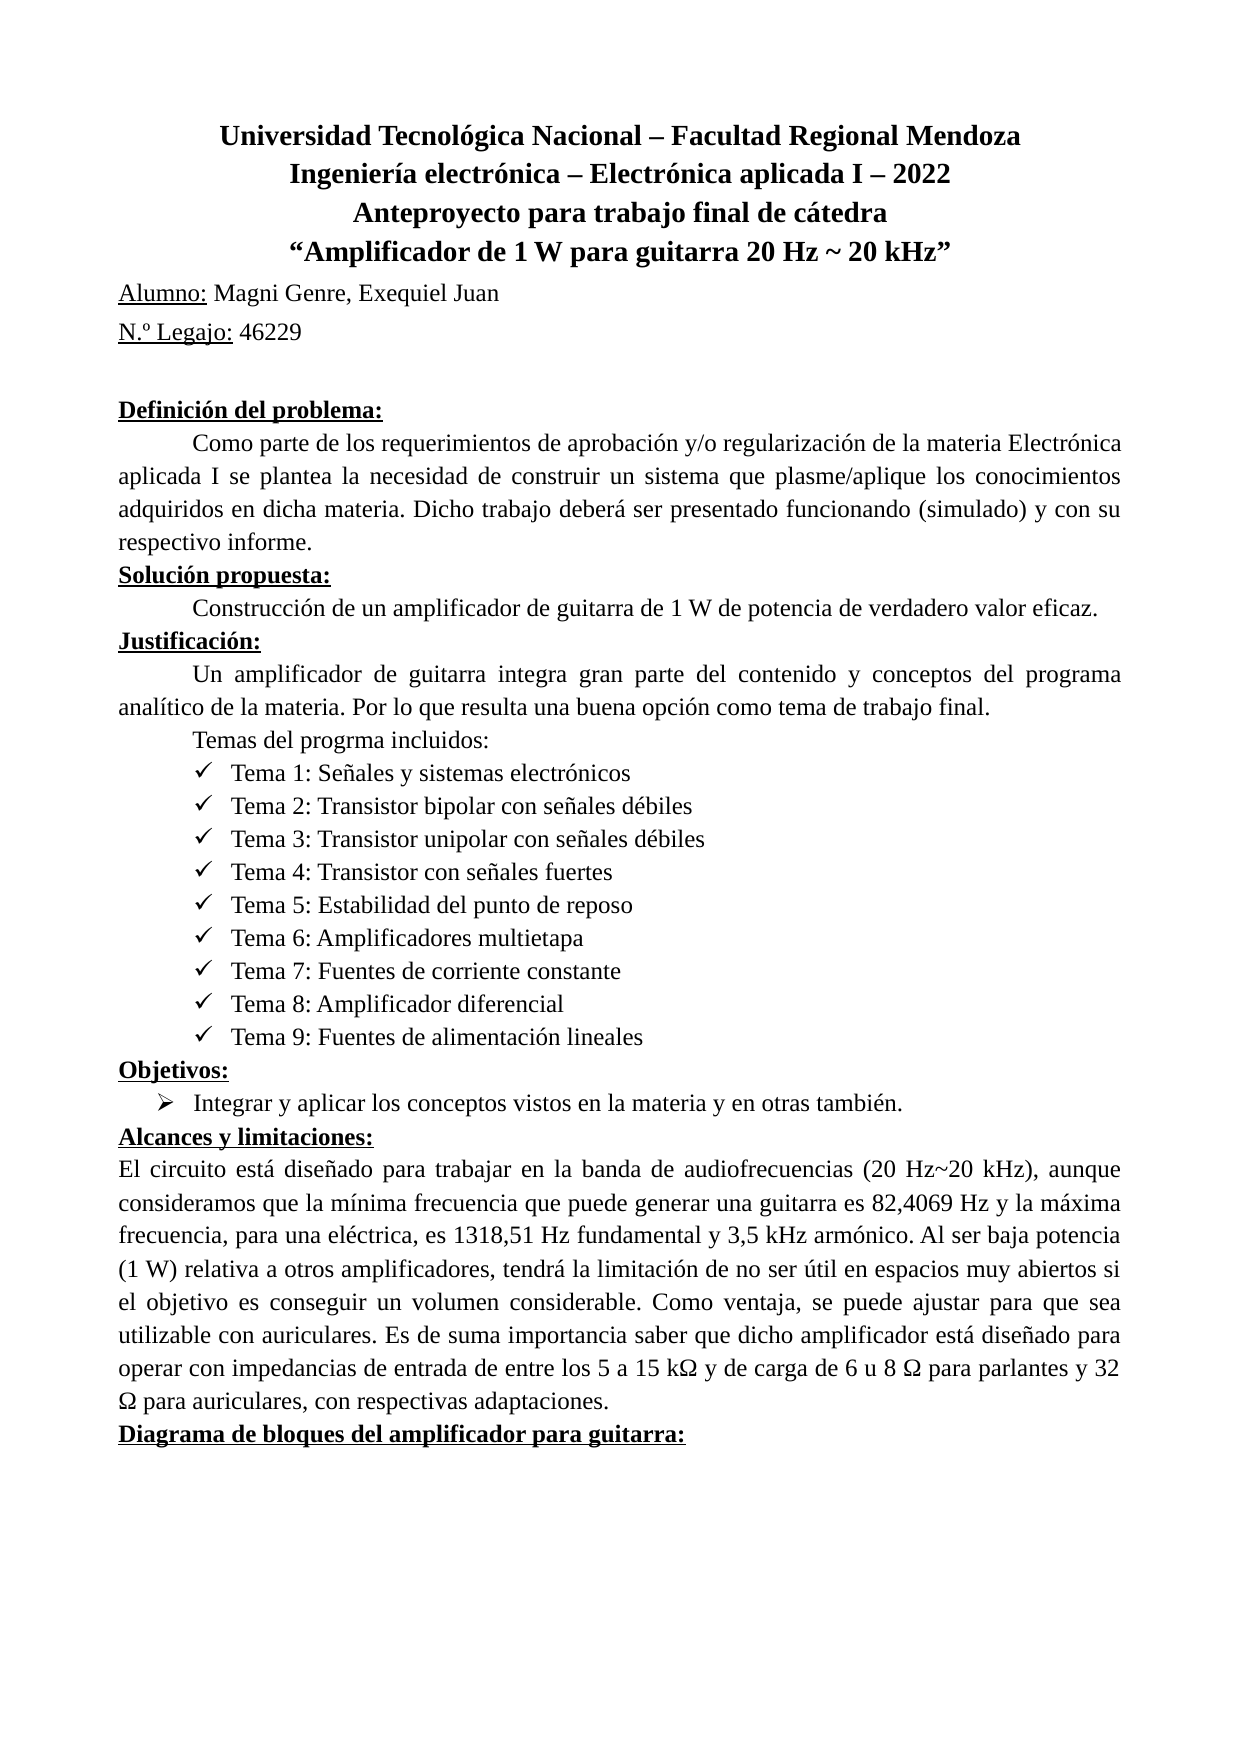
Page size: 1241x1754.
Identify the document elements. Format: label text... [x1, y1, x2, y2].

list Tema 6: Amplificadores multietapa [193, 923, 1122, 952]
list Tema 1: Señales y sistemas electrónicos [193, 758, 1122, 787]
text Justificación: [118, 626, 1122, 655]
list Tema 7: Fuentes de corriente constante [193, 956, 1122, 985]
text Alcances y limitaciones: [118, 1122, 1122, 1150]
text Objetivos: [118, 1056, 1122, 1084]
list Tema 9: Fuentes de alimentación lineales [193, 1022, 1122, 1051]
text Un amplificador de guitarra integra gran parte del contenido y conceptos del programa analítico de la materia. Por lo que resulta una buena opción como tema de trabajo final. [118, 659, 1122, 721]
text Definición del problema: [118, 395, 1122, 424]
list Tema 8: Amplificador diferencial [193, 989, 1122, 1018]
list Tema 5: Estabilidad del punto de reposo [193, 890, 1122, 919]
list Tema 2: Transistor bipolar con señales débiles [193, 791, 1122, 820]
list Integrar y aplicar los conceptos vistos en la materia y en otras también. [156, 1088, 1122, 1117]
text Construcción de un amplificador de guitarra de 1 W de potencia de verdadero valor eficaz. [118, 593, 1122, 622]
text Como parte de los requerimientos de aprobación y/o regularización de la materia Electrónica aplicada I se plantea la necesidad de construir un sistema que plasme/aplique los conocimientos adquiridos en dicha materia. Dicho trabajo deberá ser presentado funcionando (simulado) y con su respectivo informe. [118, 428, 1122, 556]
text Diagrama de bloques del amplificador para guitarra: [118, 1419, 1122, 1447]
list Tema 4: Transistor con señales fuertes [193, 857, 1122, 886]
text El circuito está diseñado para trabajar en la banda de audiofrecuencias (20 Hz~20 kHz), aunque consideramos que la mínima frecuencia que puede generar una guitarra es 82,4069 Hz y la máxima frecuencia, para una eléctrica, es 1318,51 Hz fundamental y 3,5 kHz armónico. Al ser baja potencia (1 W) relativa a otros amplificadores, tendrá la limitación de no ser útil en espacios muy abiertos si el objetivo es conseguir un volumen considerable. Como ventaja, se puede ajustar para que sea utilizable con auriculares. Es de suma importancia saber que dicho amplificador está diseñado para operar con impedancias de entrada de entre los 5 a 15 kΩ y de carga de 6 u 8 Ω para parlantes y 32 Ω para auriculares, con respectivas adaptaciones. [118, 1154, 1122, 1414]
text Solución propuesta: [118, 560, 1122, 589]
text Temas del progrma incluidos: [118, 725, 1122, 754]
list Tema 3: Transistor unipolar con señales débiles [193, 824, 1122, 853]
